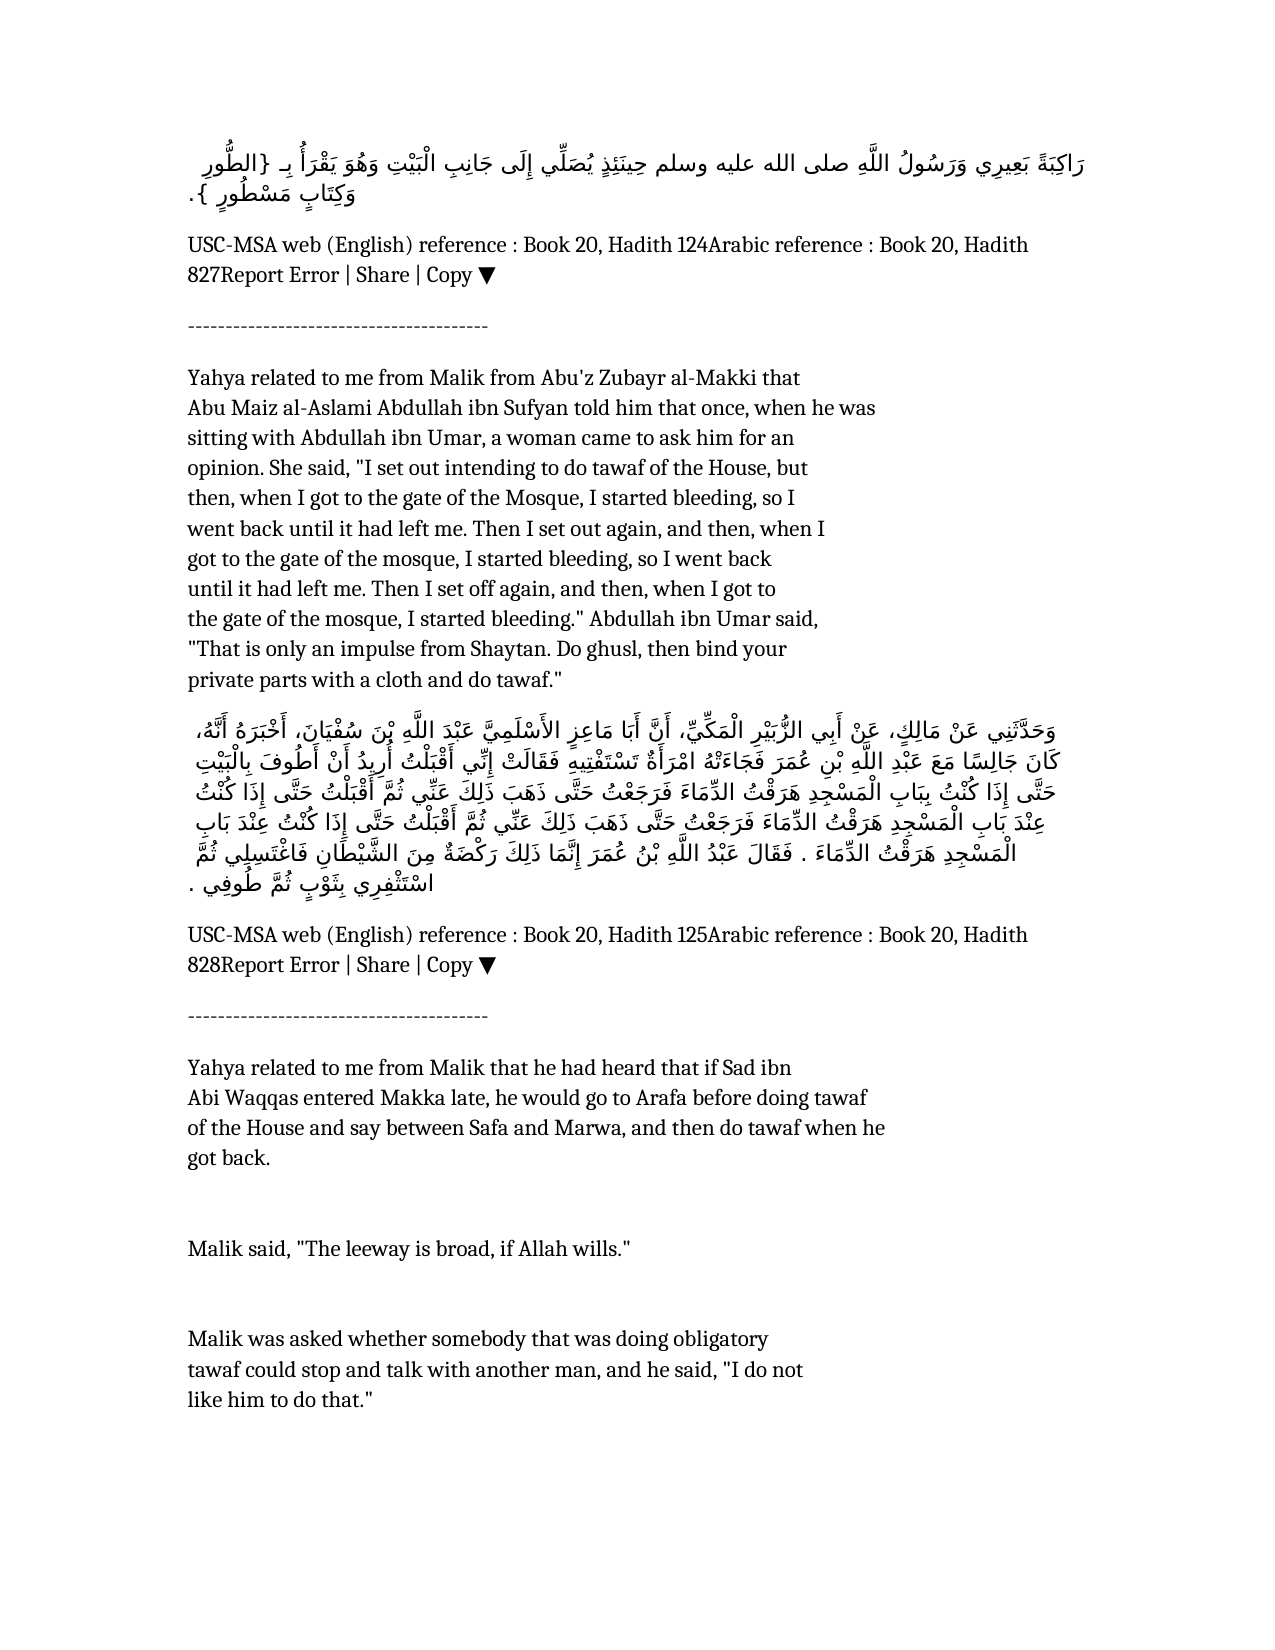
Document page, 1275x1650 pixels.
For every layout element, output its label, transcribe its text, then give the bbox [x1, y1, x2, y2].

text وَحَدَّثَنِي عَنْ مَالِكٍ، عَنْ أَبِي الزُّبَيْرِ الْمَكِّيِّ، أَنَّ أَبَا مَاعِزٍ الأَسْلَمِيَّ عَبْدَ اللَّهِ بْنَ سُفْيَانَ، أَخْبَرَهُ أَنَّهُ، كَانَ جَالِسًا مَعَ عَبْدِ اللَّهِ بْنِ عُمَرَ فَجَاءَتْهُ امْرَأَةٌ تَسْتَفْتِيهِ فَقَالَتْ إِنِّي أَقْبَلْتُ أُرِيدُ أَنْ أَطُوفَ بِالْبَيْتِ حَتَّى إِذَا كُنْتُ بِبَابِ الْمَسْجِدِ هَرَقْتُ الدِّمَاءَ فَرَجَعْتُ حَتَّى ذَهَبَ ذَلِكَ عَنِّي ثُمَّ أَقْبَلْتُ حَتَّى إِذَا كُنْتُ عِنْدَ بَابِ الْمَسْجِدِ هَرَقْتُ الدِّمَاءَ فَرَجَعْتُ حَتَّى ذَهَبَ ذَلِكَ عَنِّي ثُمَّ أَقْبَلْتُ حَتَّى إِذَا كُنْتُ عِنْدَ بَابِ الْمَسْجِدِ هَرَقْتُ الدِّمَاءَ ‏.‏ فَقَالَ عَبْدُ اللَّهِ بْنُ عُمَرَ إِنَّمَا ذَلِكَ رَكْضَةٌ مِنَ الشَّيْطَانِ فَاغْتَسِلِي ثُمَّ اسْتَثْفِرِي بِثَوْبٍ ثُمَّ طُوفِي ‏.‏ [187, 717, 1087, 897]
text Yahya related to me from Malik from Abu'z Zubayr al-Makki that Abu Maiz al-Aslami Abdullah ibn Sufyan told him that once, when he was sitting with Abdullah ibn Umar, a woman came to ask him for an opinion. She said, "I set out intending to do tawaf of the House, but then, when I got to the gate of the Mosque, I started bleeding, so I went back until it had left me. Then I set out again, and then, when I got to the gate of the mosque, I started bleeding, so I went back until it had left me. Then I set off again, and then, when I got to the gate of the mosque, I started bleeding." Abdullah ibn Umar said, "That is only an impulse from Shaytan. Do ghusl, then bind your private parts with a cloth and do tawaf." [187, 364, 1087, 693]
text USC-MSA web (English) reference : Book 20, Hadith 125Arabic reference : Book 20, Hadith 828Report Error | Share | Copy ▼ [187, 922, 1087, 979]
text USC-MSA web (English) reference : Book 20, Hadith 124Arabic reference : Book 20, Hadith 827Report Error | Share | Copy ▼ [187, 232, 1087, 289]
text ---------------------------------------- [187, 1003, 1087, 1030]
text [187, 1054, 1087, 1473]
text ---------------------------------------- [187, 313, 1087, 340]
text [187, 150, 1087, 207]
